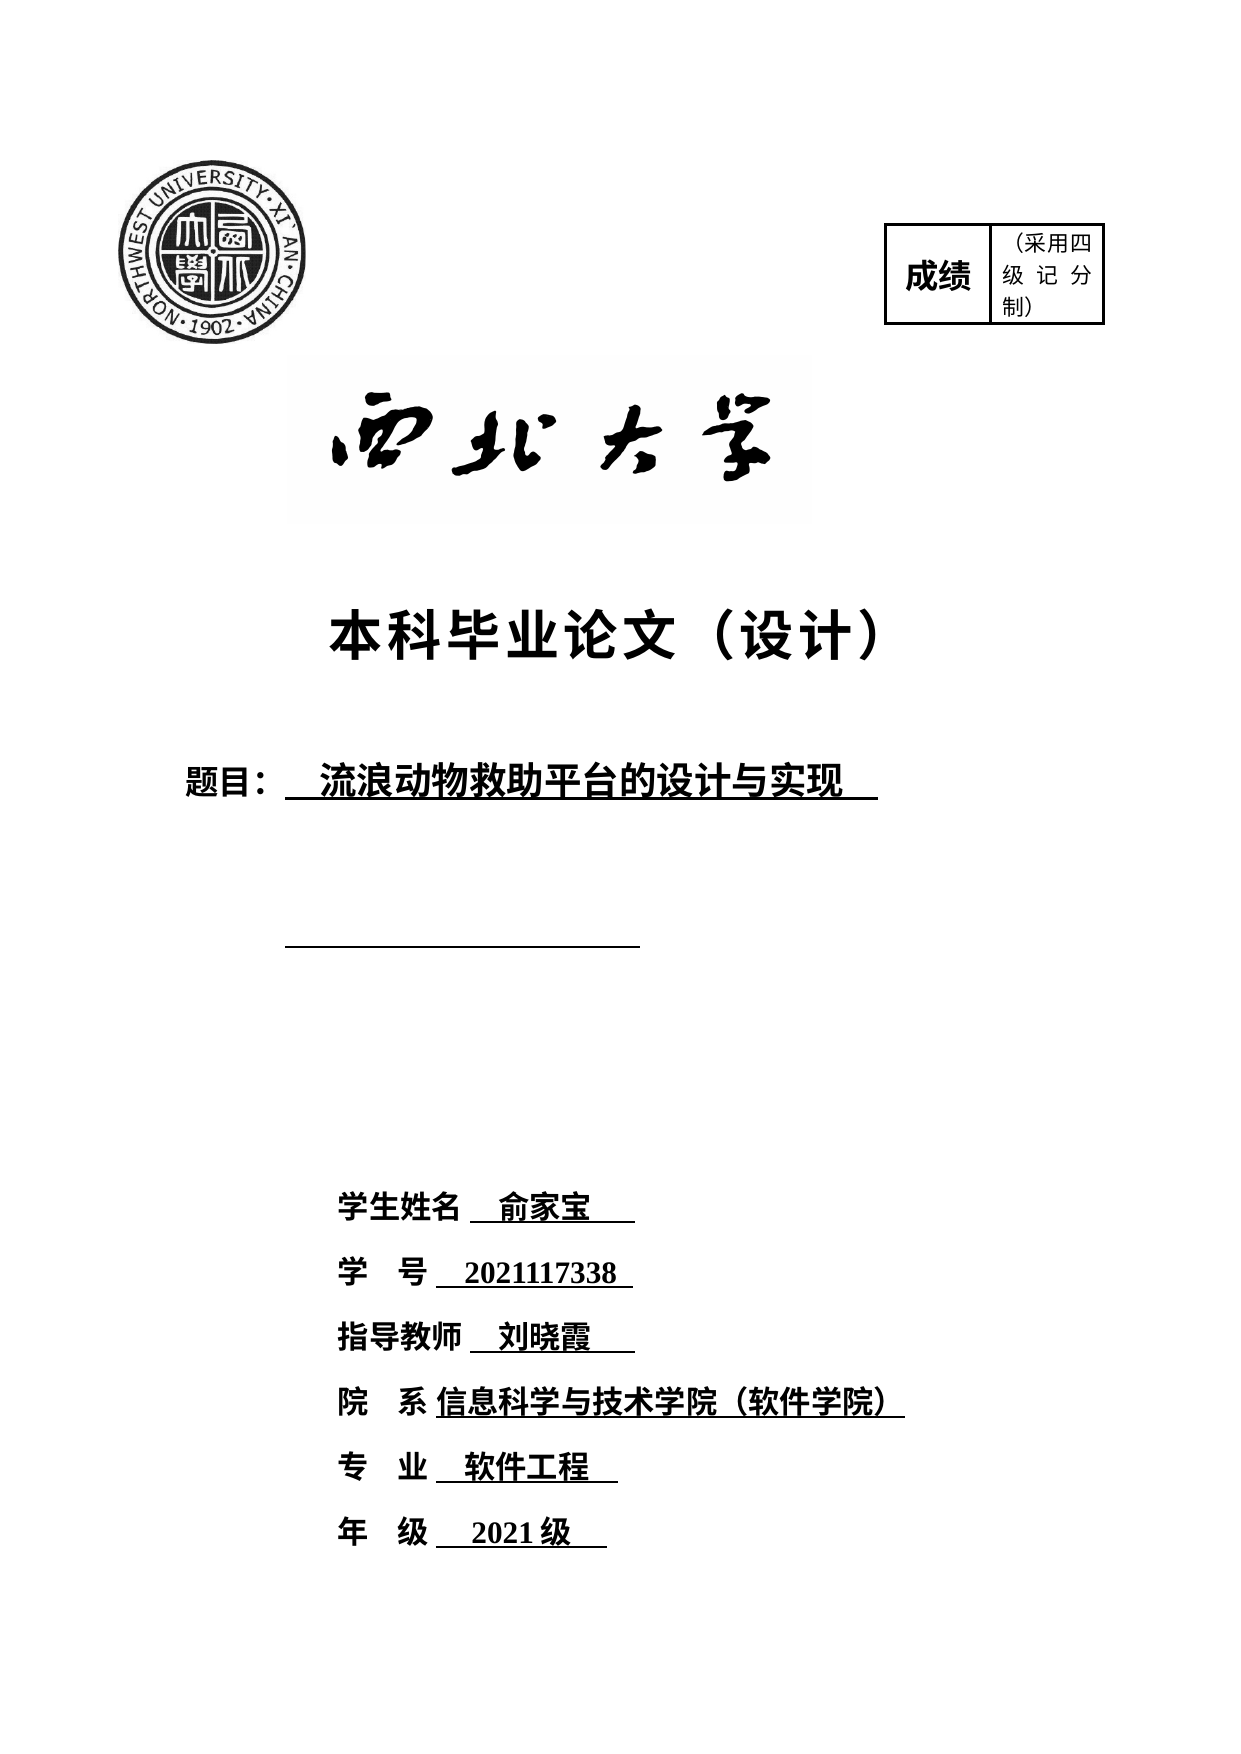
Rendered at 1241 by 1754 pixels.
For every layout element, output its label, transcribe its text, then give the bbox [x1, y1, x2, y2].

text 学生姓名 俞家宝 [118, 1172, 1122, 1237]
picture [118, 160, 306, 344]
text 年 级 2021级 [118, 1497, 1122, 1562]
text 学 号 2021117338 [118, 1237, 1122, 1302]
table_header （采用四级记分制） [992, 226, 1102, 322]
picture [286, 355, 812, 524]
text 指导教师 刘晓霞 [118, 1302, 1122, 1367]
text 题目： 流浪动物救助平台的设计与实现 [118, 746, 1122, 811]
text 本科毕业论文（设计） [118, 583, 1122, 681]
text 专 业 软件工程 [118, 1432, 1122, 1497]
table_header 成绩 [887, 226, 989, 322]
text 院 系 信息科学与技术学院（软件学院） [118, 1367, 1122, 1432]
